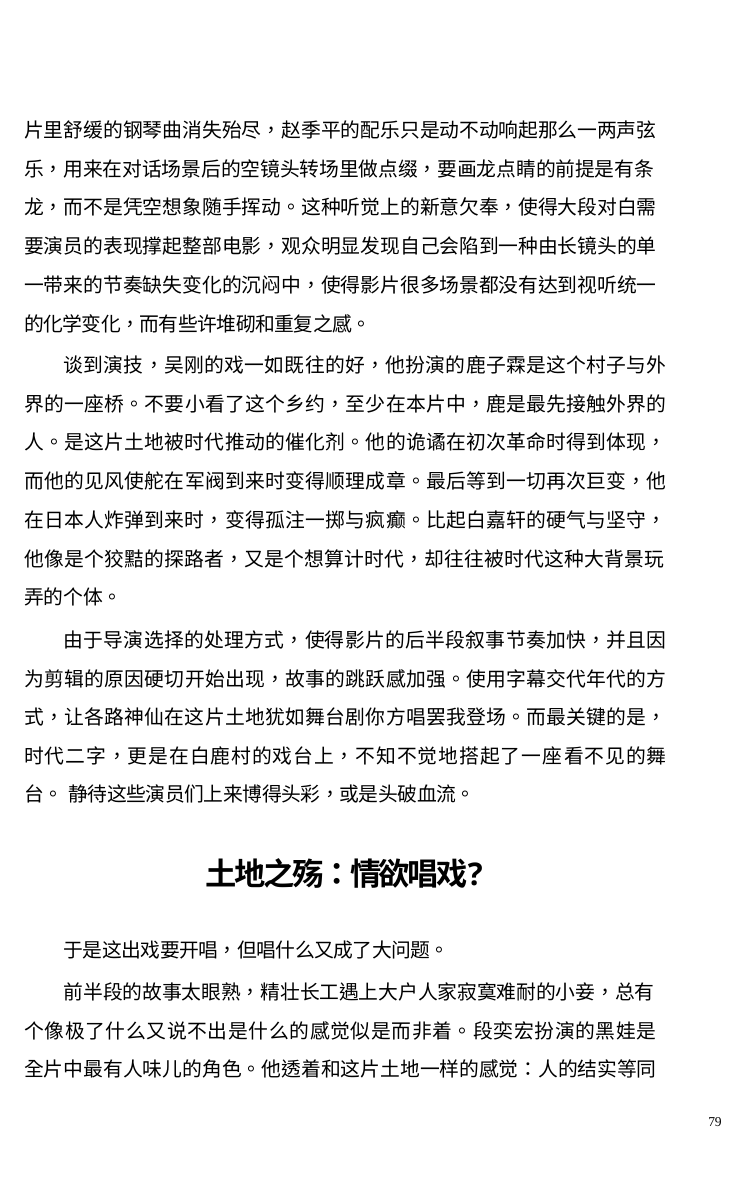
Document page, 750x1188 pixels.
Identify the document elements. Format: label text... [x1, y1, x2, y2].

text 于是这出戏要开唱，但唱什么又成了大问题。 [63, 938, 721, 963]
text 谈到演技，吴刚的戏一如既往的好，他扮演的鹿子霖是这个村子与外 界的一座桥。不要小看了这个乡约，至少在本片中，鹿是最先接触外界的 人。是这片土地被时代推动的催化剂。他的诡谲在初次革命时得到体现， 而他的见风使舵在军阀到来时变得顺理成章。最后等到一切再次巨变，他 在日本人炸弹到来时，变得孤注一掷与疯癫。比起白嘉轩的硬气与坚守， 他像是个狡黠的探路者，又是个想算计时代，却往往被时代这种大背景玩 弄的个体。 [24, 351, 666, 611]
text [24, 979, 666, 1083]
text 片里舒缓的钢琴曲消失殆尽，赵季平的配乐只是动不动响起那么一两声弦 乐，用来在对话场景后的空镜头转场里做点缀，要画龙点睛的前提是有条 龙，而不是凭空想象随手挥动。这种听觉上的新意欠奉，使得大段对白需 要演员的表现撑起整部电影，观众明显发现自己会陷到一种由长镜头的单 一带来的节奏缺失变化的沉闷中，使得影片很多场景都没有达到视听统一 的化学变化，而有些许堆砌和重复之感。 [24, 116, 657, 337]
text 由于导演选择的处理方式，使得影片的后半段叙事节奏加快，并且因 为剪辑的原因硬切开始出现，故事的跳跃感加强。使用字幕交代年代的方 式，让各路神仙在这片土地犹如舞台剧你方唱罢我登场。而最关键的是， 时代二字，更是在白鹿村的戏台上，不知不觉地搭起了一座看不见的舞台。 静待这些演员们上来博得头彩，或是头破血流。 [24, 626, 666, 807]
text 土地之殇：情欲唱戏? [206, 854, 721, 893]
